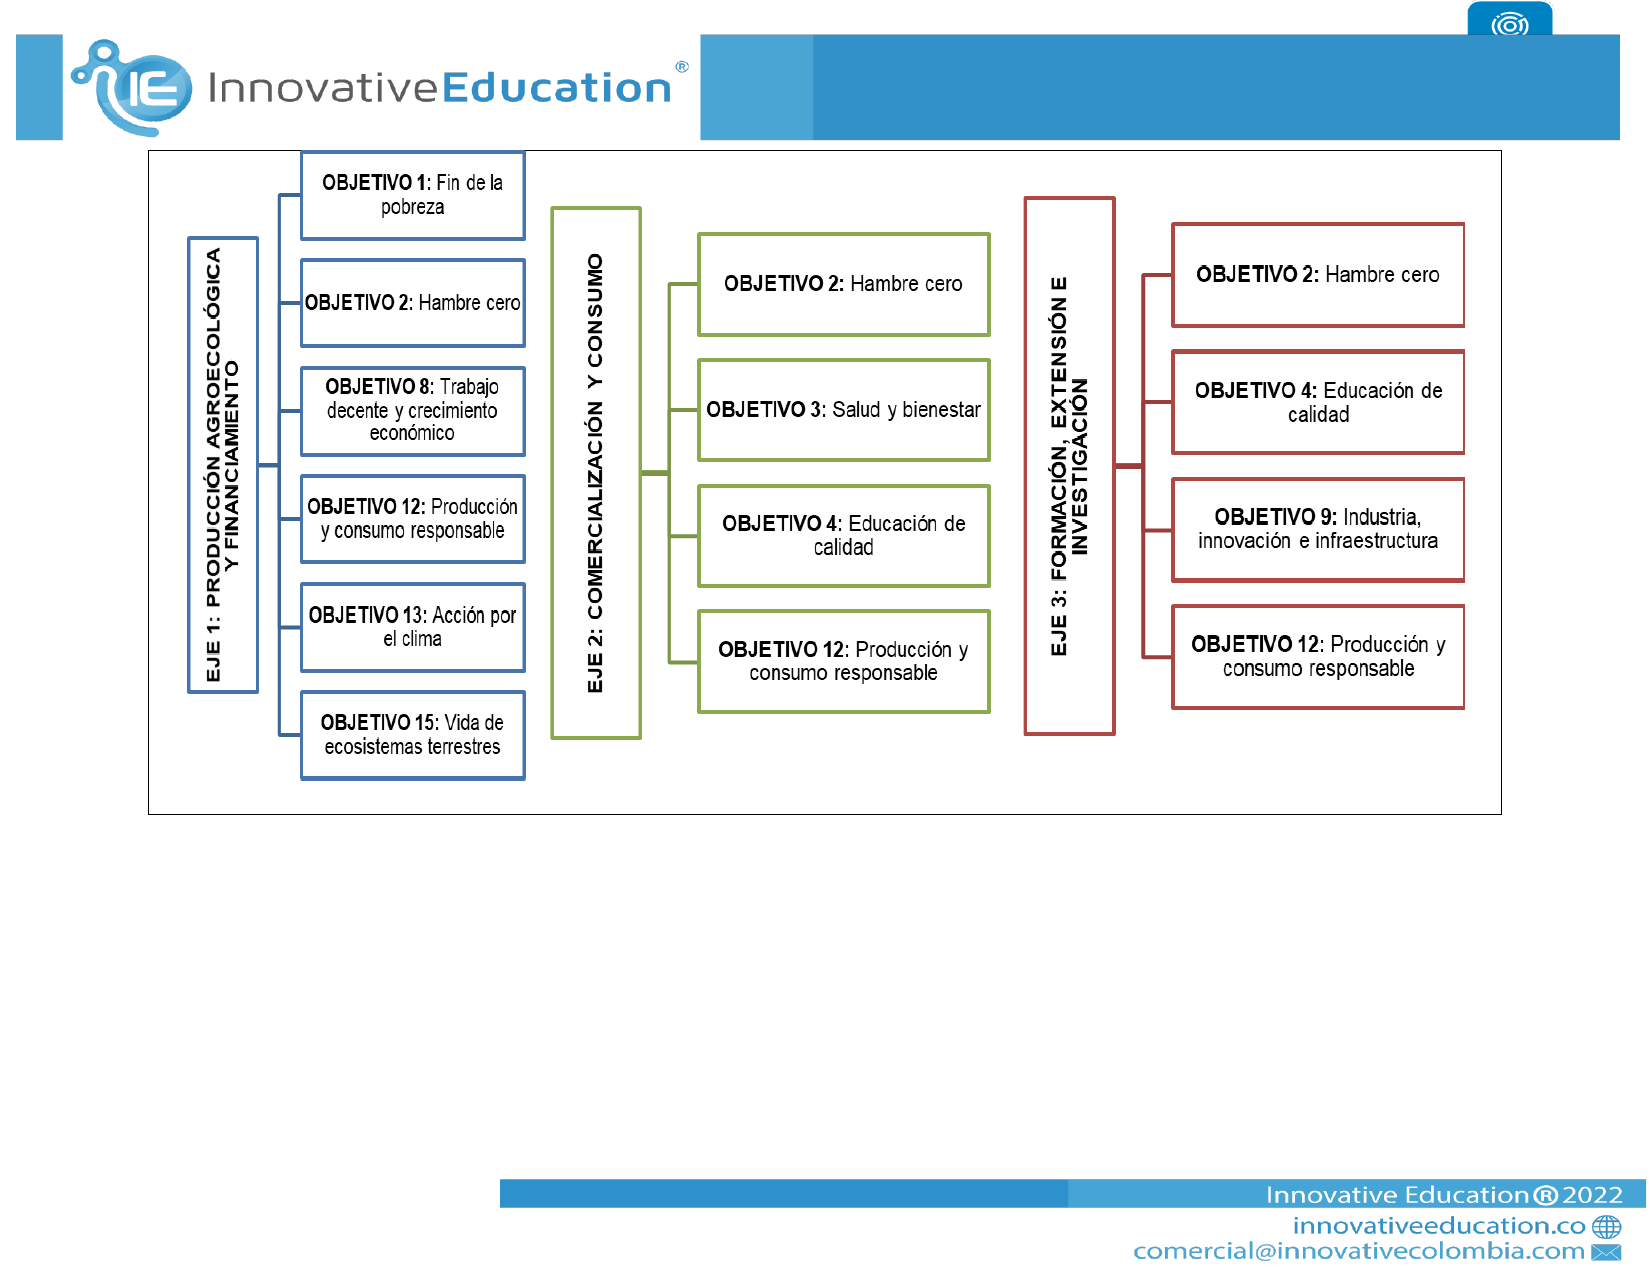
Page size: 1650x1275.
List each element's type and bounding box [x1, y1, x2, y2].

picture [1023, 152, 1465, 781]
picture [16, 0, 1620, 781]
table_cell [149, 151, 1501, 814]
picture [500, 1178, 1647, 1265]
